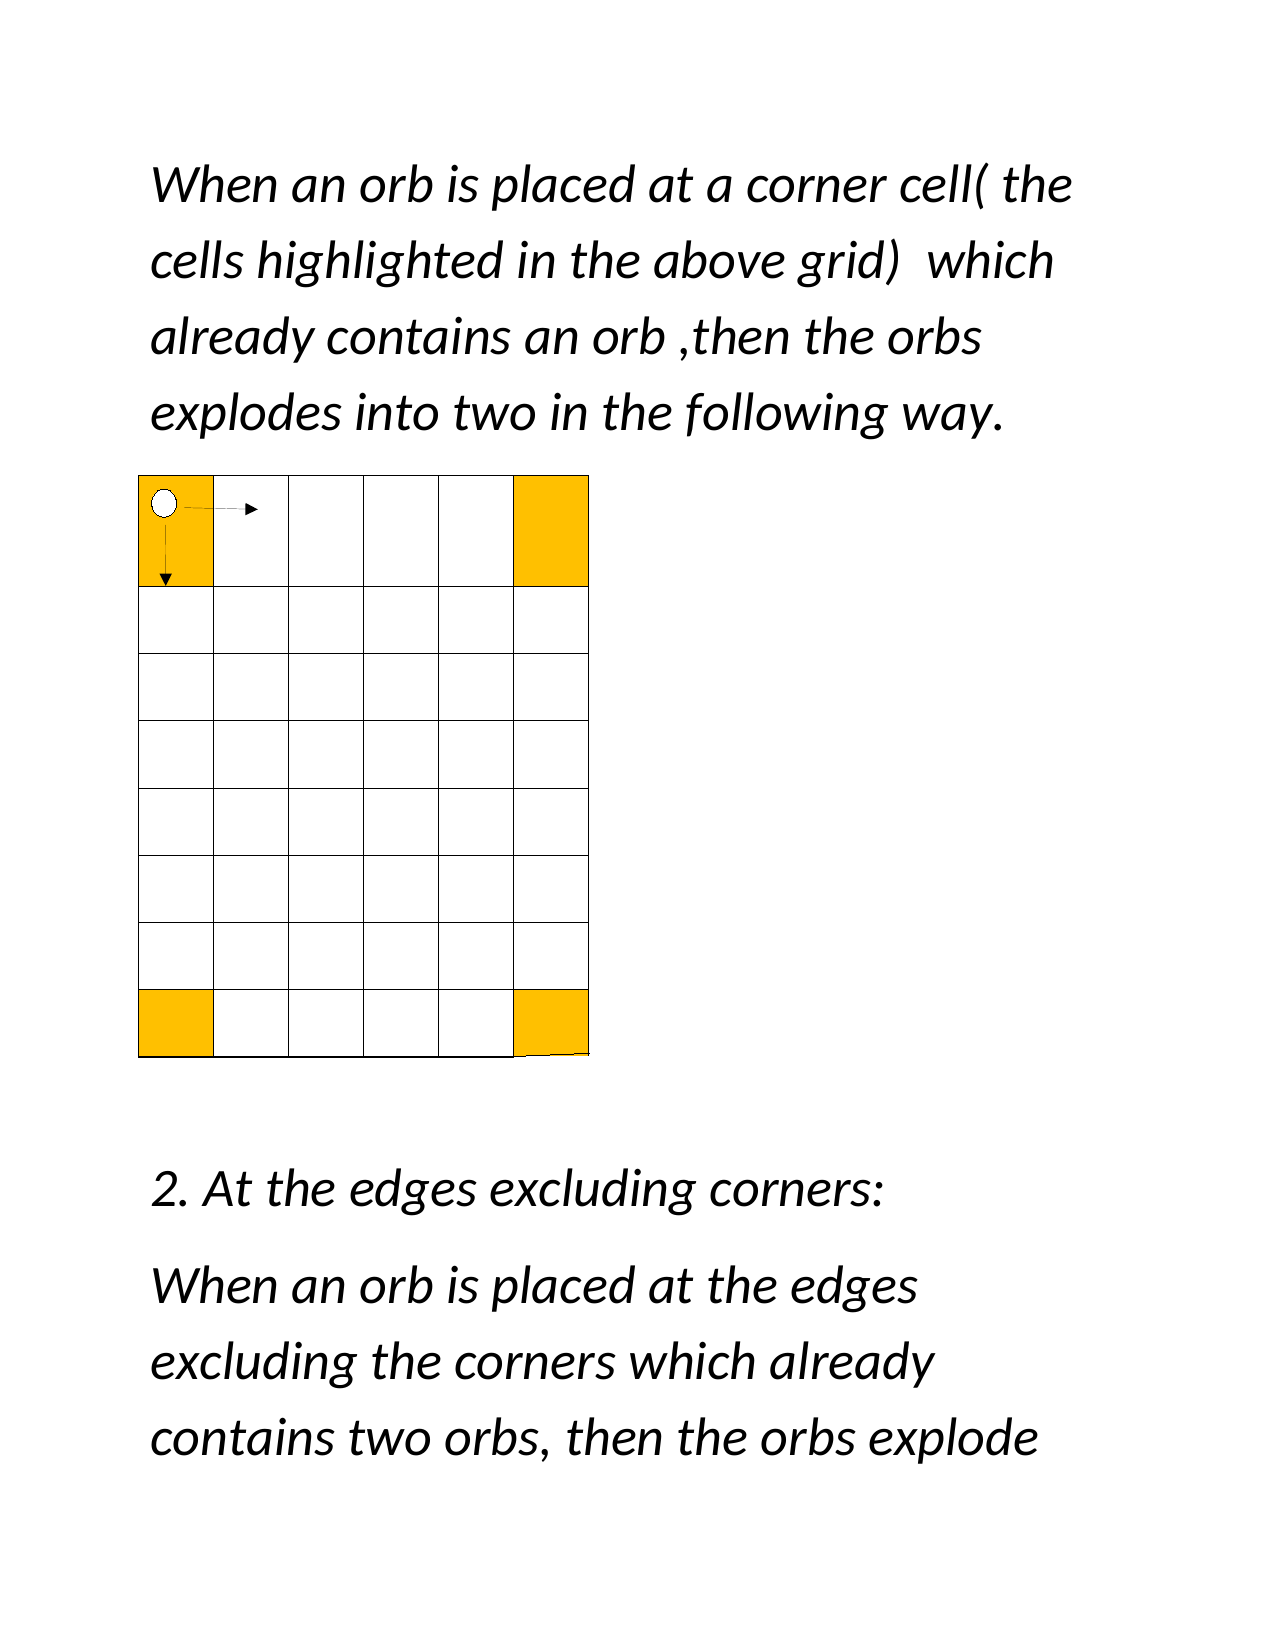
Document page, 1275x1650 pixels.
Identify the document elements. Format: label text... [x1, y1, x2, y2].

table_cell [514, 923, 588, 989]
table_cell [214, 923, 288, 989]
table_cell [439, 856, 513, 922]
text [150, 1251, 1125, 1469]
table_header [289, 476, 363, 586]
table_cell [514, 789, 588, 855]
table_cell [289, 721, 363, 788]
table_cell [364, 587, 438, 653]
table_cell [289, 923, 363, 989]
table_cell [289, 789, 363, 855]
table_cell [139, 923, 213, 989]
table_cell [364, 923, 438, 989]
table_header [439, 476, 513, 586]
text When an orb is placed at a corner cell( the cells highlighted in the above grid) which already contains an orb ,then the orbs explodes into two in the following way. [150, 150, 1125, 444]
table_header [214, 476, 288, 586]
table_cell [514, 587, 588, 653]
table_cell [514, 721, 588, 788]
table_cell [289, 990, 363, 1056]
table_cell [139, 856, 213, 922]
table_cell [139, 721, 213, 788]
table_cell [439, 789, 513, 855]
table_cell [364, 654, 438, 720]
table_cell [364, 721, 438, 788]
table_header [364, 476, 438, 586]
table_cell [139, 587, 213, 653]
table_header [514, 476, 588, 586]
table_cell [289, 654, 363, 720]
table_cell [514, 654, 588, 720]
table_cell [214, 654, 288, 720]
table_cell [139, 789, 213, 855]
table_cell [214, 587, 288, 653]
table_header [139, 476, 213, 586]
table_cell [439, 923, 513, 989]
table_cell [514, 990, 588, 1056]
table_cell [214, 721, 288, 788]
table_cell [514, 856, 588, 922]
table_cell [139, 990, 213, 1056]
table_cell [439, 654, 513, 720]
table_cell [214, 990, 288, 1056]
table_cell [289, 856, 363, 922]
table_cell [214, 789, 288, 855]
table_cell [364, 789, 438, 855]
table_cell [364, 856, 438, 922]
table_cell [139, 654, 213, 720]
text 2. At the edges excluding corners: [150, 1154, 1125, 1220]
table_cell [439, 721, 513, 788]
table_cell [364, 990, 438, 1056]
table_cell [214, 856, 288, 922]
table_cell [289, 587, 363, 653]
table_cell [439, 587, 513, 653]
table_cell [439, 990, 513, 1056]
